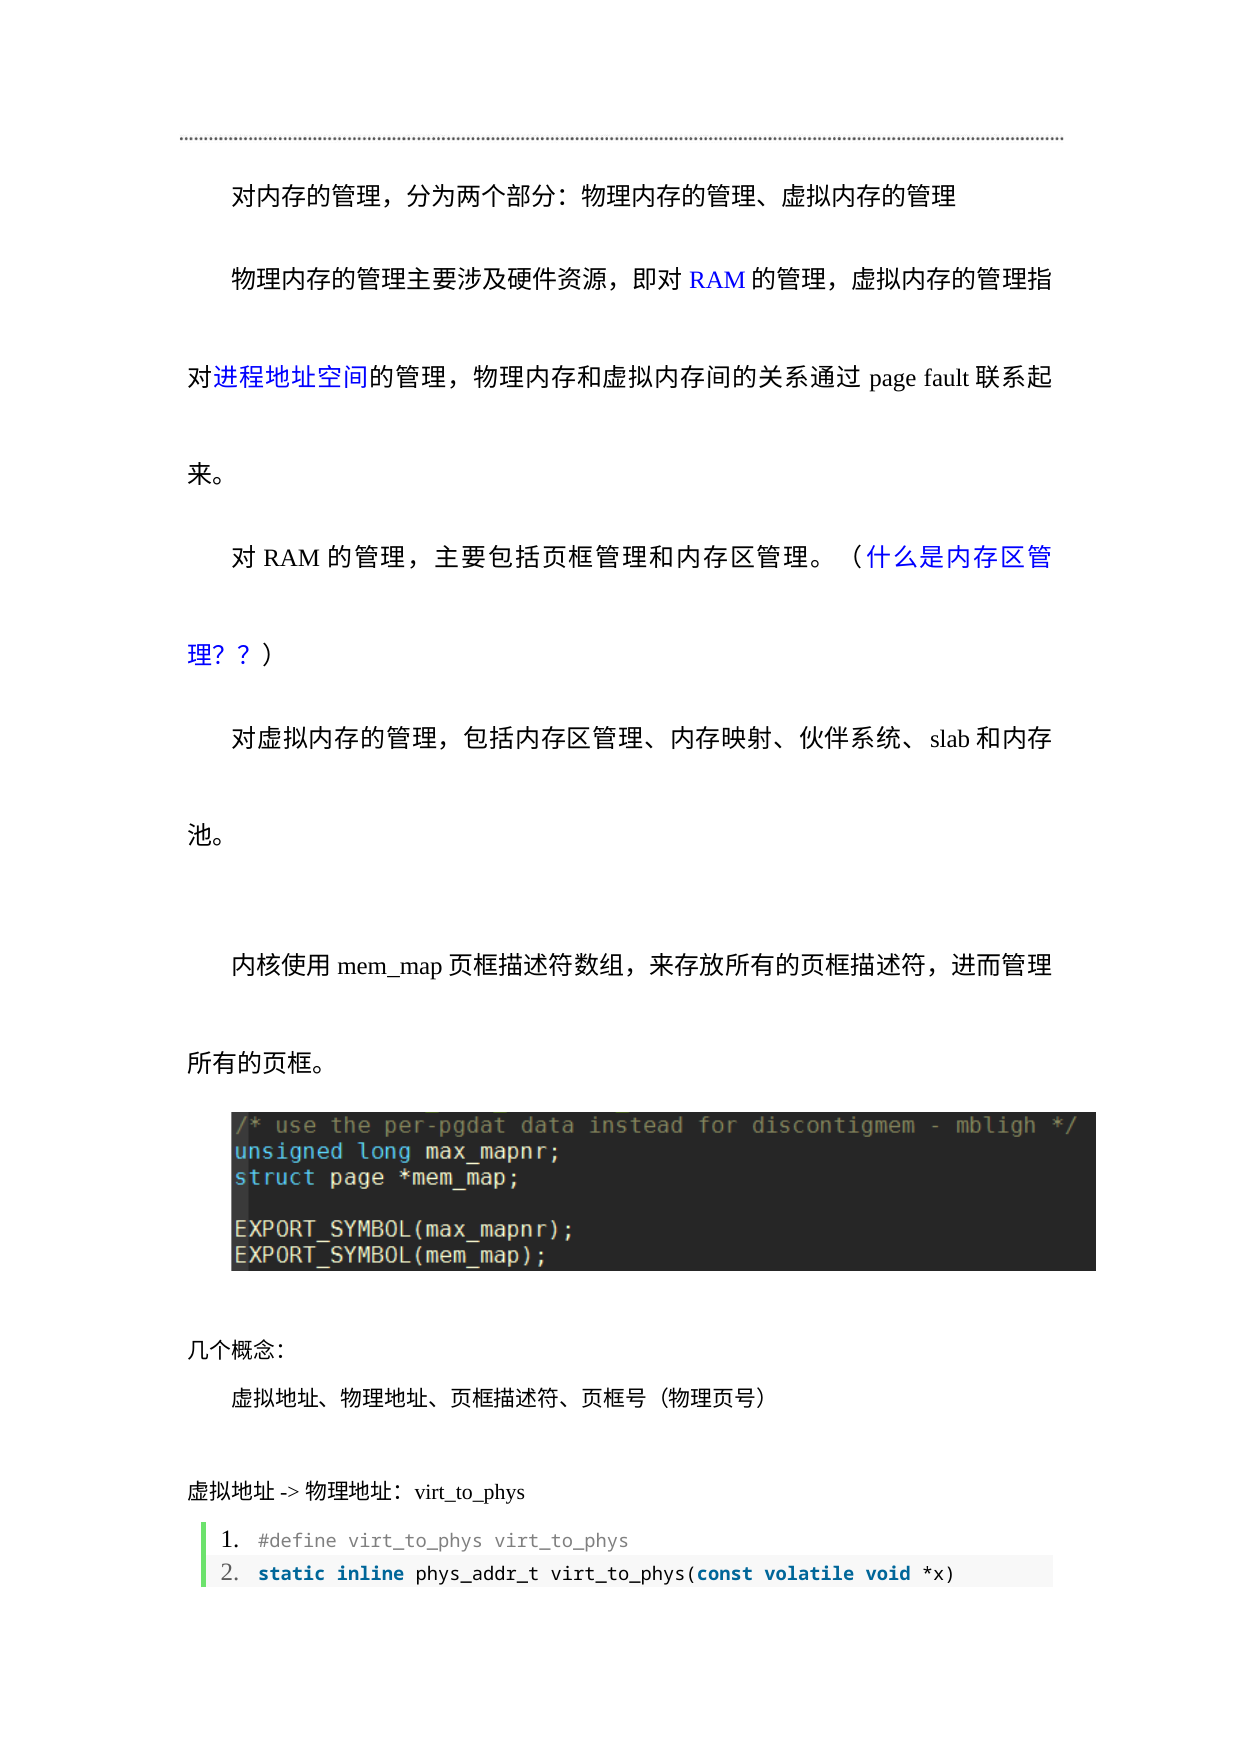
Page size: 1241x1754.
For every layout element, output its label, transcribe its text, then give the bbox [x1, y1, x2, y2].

list 虚拟地址、物理地址、页框描述符、页框号（物理页号） [187, 1381, 1053, 1413]
list static inline phys_addr_t virt_to_phys(const volatile void *x) [206, 1555, 1053, 1587]
list #define virt_to_phys virt_to_phys [206, 1522, 1053, 1555]
list 对内存的管理，分为两个部分：物理内存的管理、虚拟内存的管理 [187, 162, 1053, 227]
list 物理内存的管理主要涉及硬件资源，即对RAM的管理，虚拟内存的管理指对进程地址空间的管理，物理内存和虚拟内存间的关系通过page fault联系起来。 [187, 245, 1053, 505]
picture [231, 1112, 1096, 1271]
list 内核使用mem_map页框描述符数组，来存放所有的页框描述符，进而管理所有的页框。 [187, 931, 1053, 1094]
list 虚拟地址 -> 物理地址：virt_to_phys [187, 1474, 1053, 1506]
picture [179, 134, 1064, 143]
list 对虚拟内存的管理，包括内存区管理、内存映射、伙伴系统、slab和内存池。 [187, 704, 1053, 866]
list 对RAM的管理，主要包括页框管理和内存区管理。（什么是内存区管理？？） [187, 523, 1053, 686]
list 几个概念： [187, 1332, 1053, 1365]
